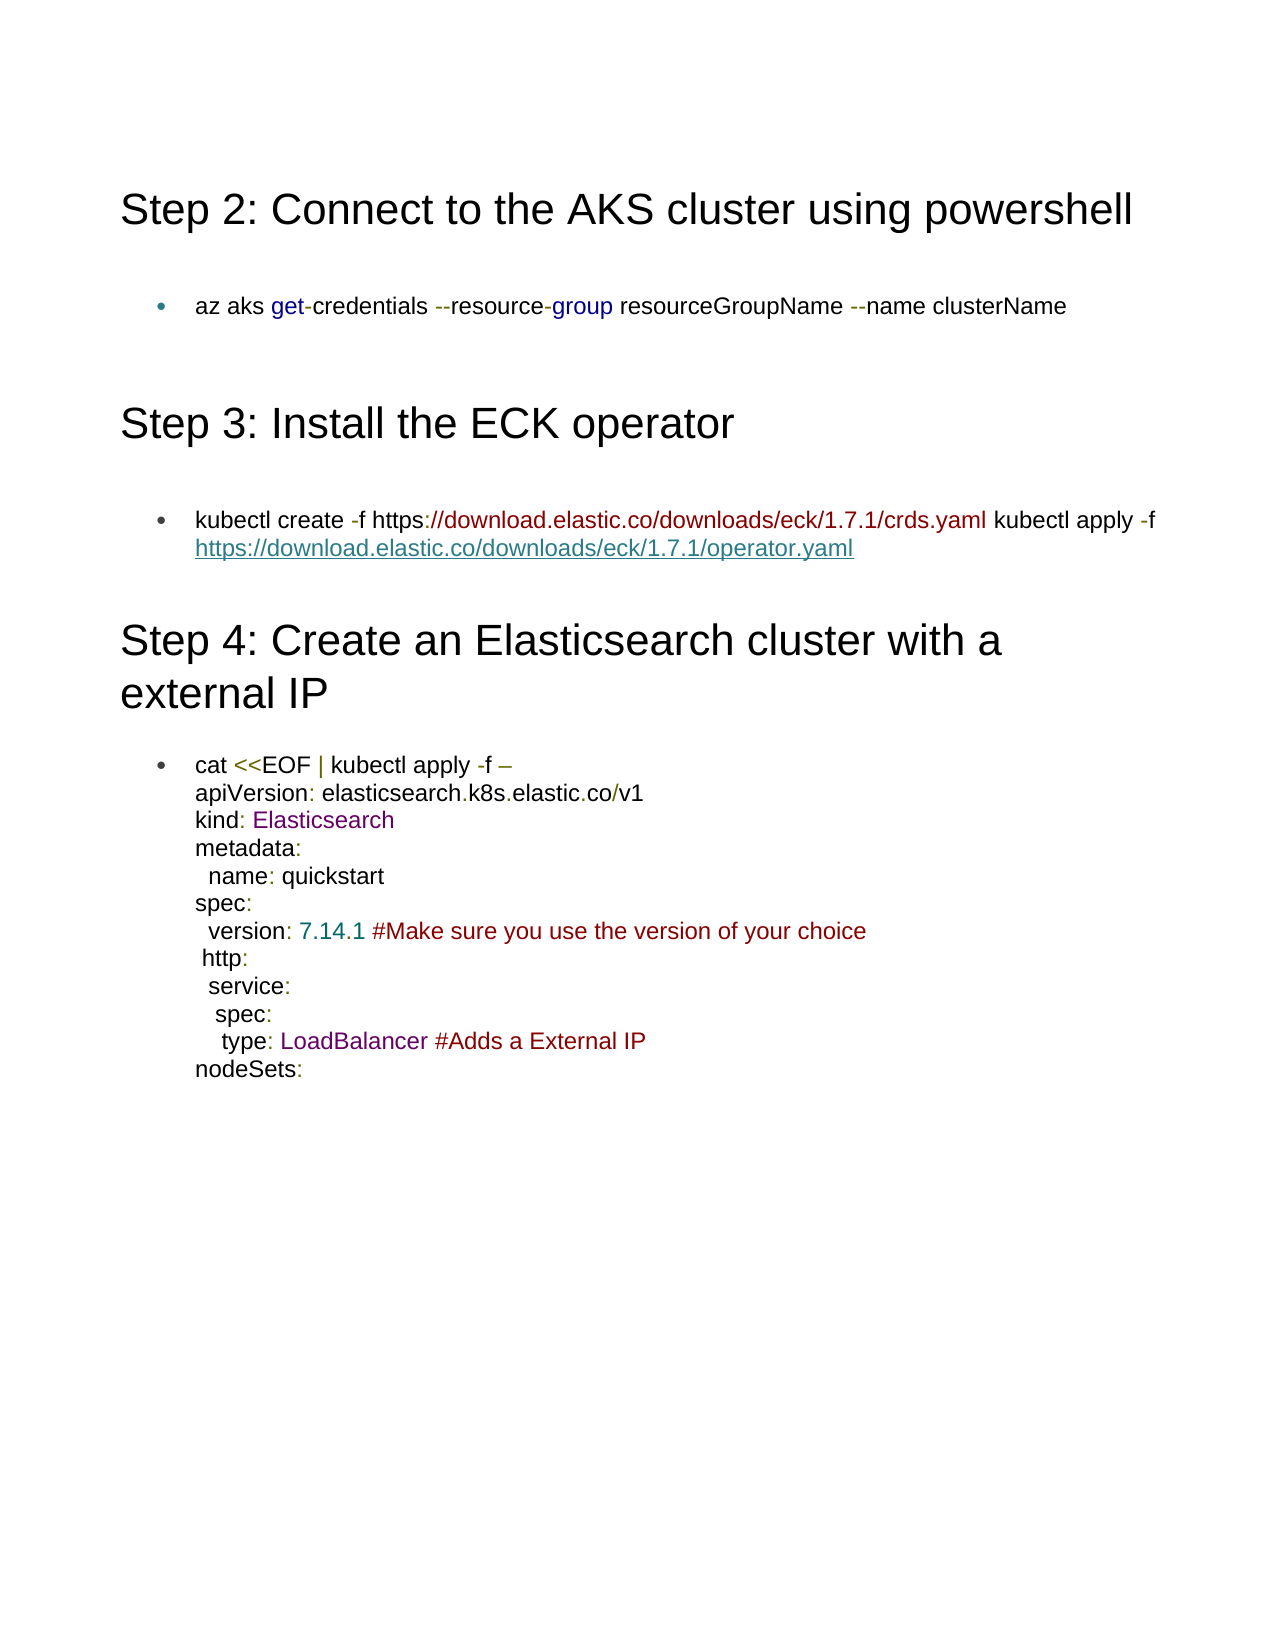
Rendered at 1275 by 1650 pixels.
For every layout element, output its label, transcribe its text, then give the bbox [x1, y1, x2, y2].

subtitle nodeSets: [195, 1055, 1155, 1082]
subtitle az aks get-credentials --resource-group resourceGroupName --name clusterName [157, 292, 1155, 319]
subtitle Step 4: Create an Elasticsearch cluster with a external IP [120, 612, 1155, 718]
subtitle name: quickstart [195, 862, 1155, 889]
subtitle spec: [195, 889, 1155, 917]
subtitle Step 2: Connect to the AKS cluster using powershell [120, 180, 1155, 233]
subtitle http: [195, 944, 1155, 972]
subtitle type: LoadBalancer #Adds a External IP [195, 1027, 1155, 1055]
subtitle Step 3: Install the ECK operator [120, 395, 1155, 448]
subtitle kind: Elasticsearch [195, 806, 1155, 834]
subtitle service: [195, 972, 1155, 999]
subtitle cat <<EOF | kubectl apply -f – [157, 751, 1155, 779]
subtitle spec: [195, 999, 1155, 1027]
subtitle metadata: [195, 834, 1155, 862]
subtitle kubectl create -f https://download.elastic.co/downloads/eck/1.7.1/crds.yaml kubectl apply -f https://download.elastic.co/downloads/eck/1.7.1/operator.yaml [157, 506, 1155, 562]
subtitle apiVersion: elasticsearch.k8s.elastic.co/v1 [195, 779, 1155, 806]
subtitle version: 7.14.1 #Make sure you use the version of your choice [195, 917, 1155, 944]
